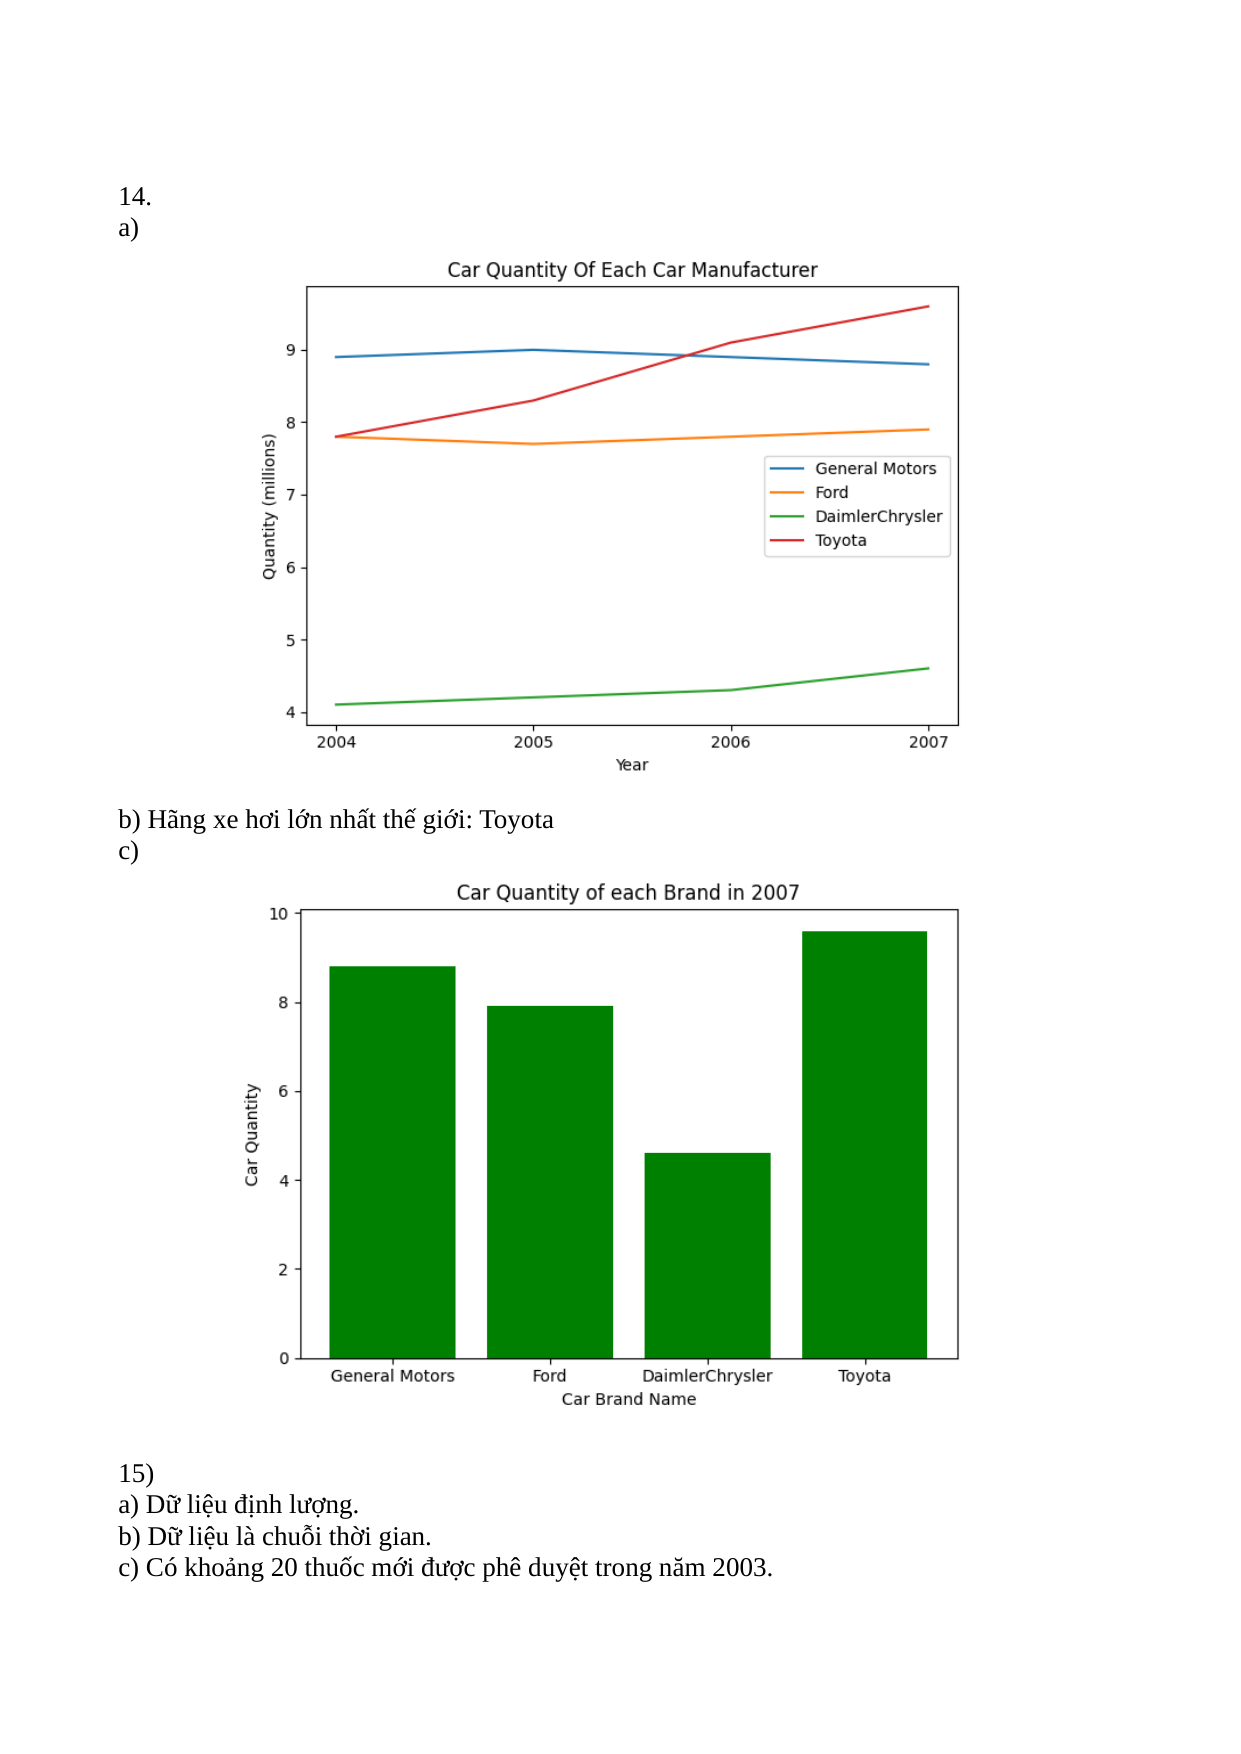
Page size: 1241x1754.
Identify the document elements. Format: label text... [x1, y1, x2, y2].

text a) [118, 212, 1122, 243]
text 14. [118, 180, 1122, 212]
picture [246, 244, 975, 791]
text 15) [118, 1457, 1122, 1488]
text a) Dữ liệu định lượng. [118, 1488, 1122, 1520]
picture [228, 866, 975, 1426]
text c) Có khoảng 20 thuốc mới được phê duyệt trong năm 2003. [118, 1551, 1122, 1582]
text b) Dữ liệu là chuỗi thời gian. [118, 1520, 1122, 1551]
text c) [118, 834, 1122, 866]
text b) Hãng xe hơi lớn nhất thế giới: Toyota [118, 803, 1122, 834]
